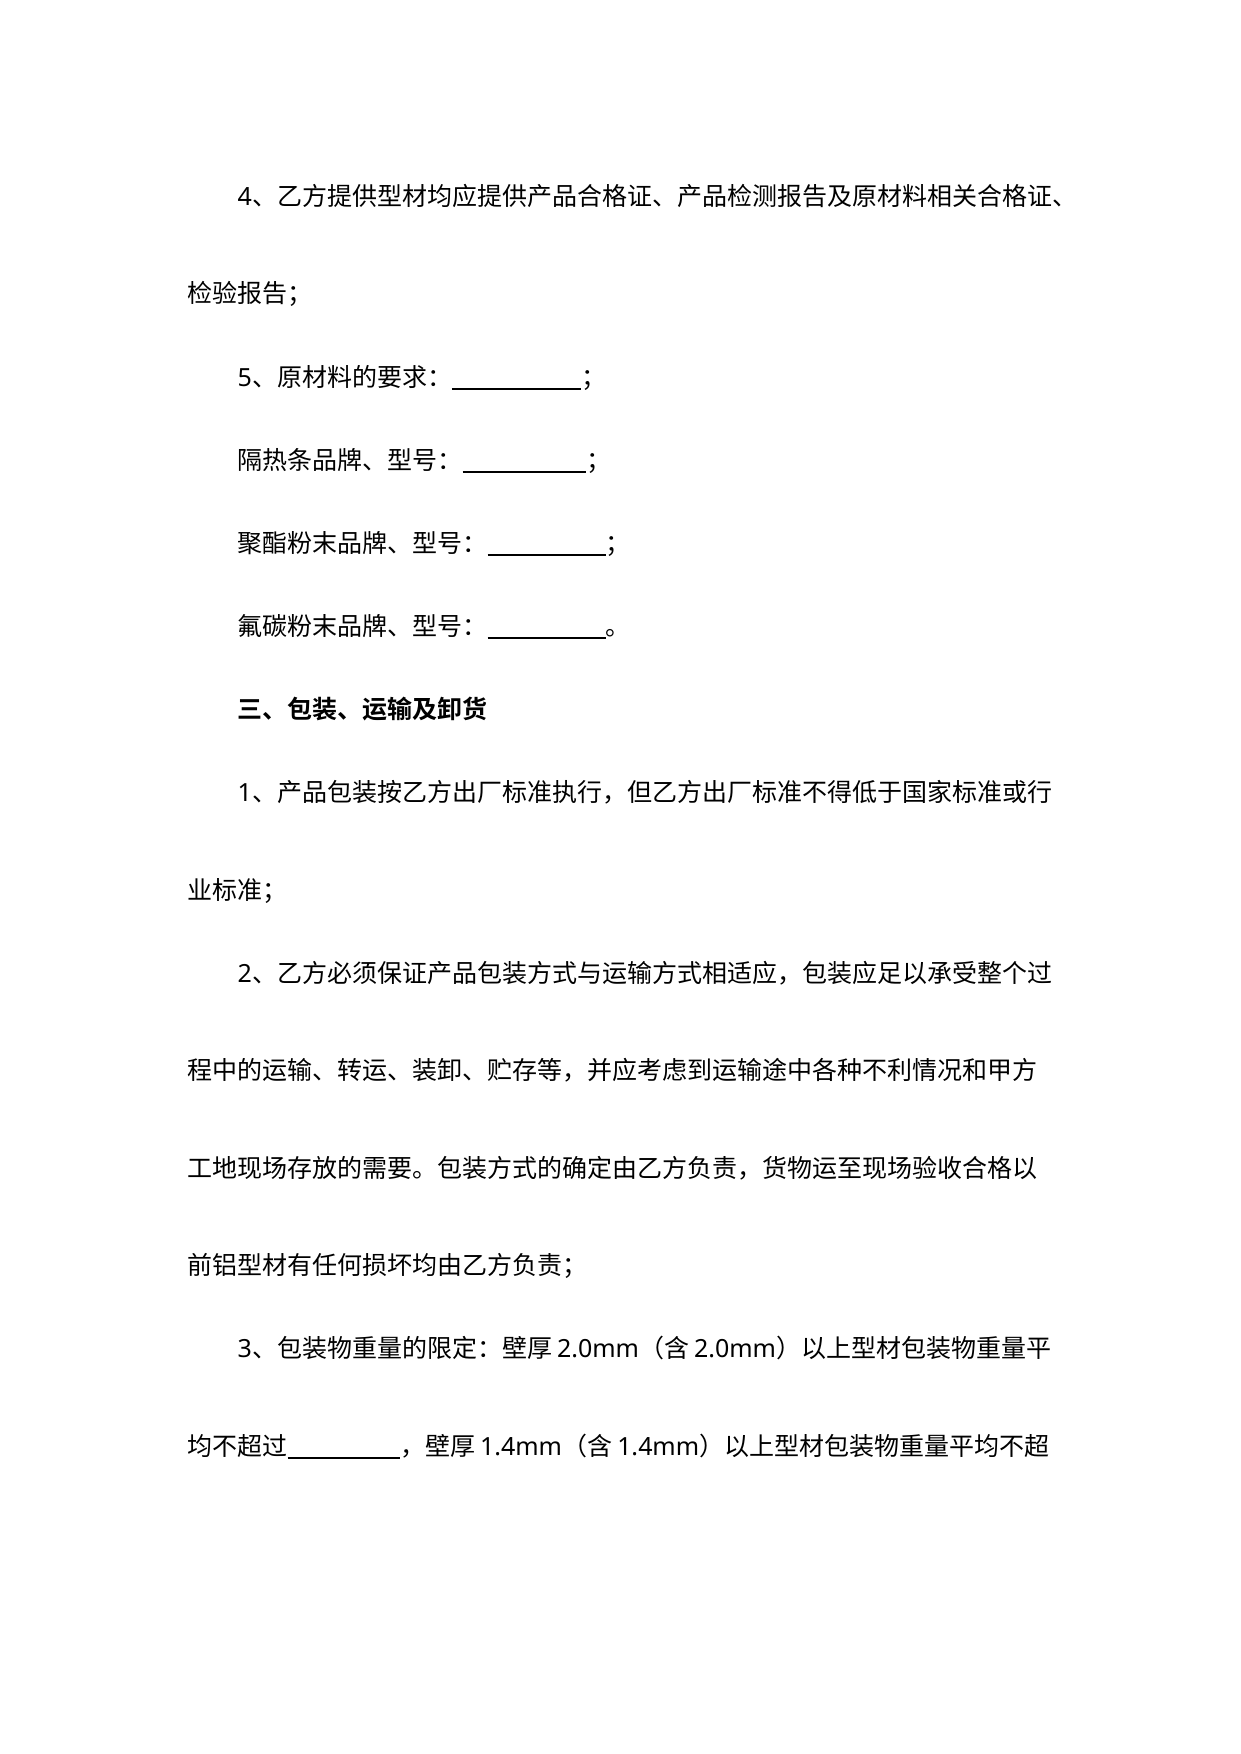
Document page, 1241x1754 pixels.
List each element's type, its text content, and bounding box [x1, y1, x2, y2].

text 聚酯粉末品牌、型号： ； [187, 509, 1053, 574]
text 隔热条品牌、型号： ； [187, 426, 1053, 491]
text 5、原材料的要求： ； [187, 343, 1053, 408]
text 4、乙方提供型材均应提供产品合格证、产品检测报告及原材料相关合格证、检验报告； [187, 162, 1053, 324]
text 2、乙方必须保证产品包装方式与运输方式相适应，包装应足以承受整个过程中的运输、转运、装卸、贮存等，并应考虑到运输途中各种不利情况和甲方工地现场存放的需要。包装方式的确定由乙方负责，货物运至现场验收合格以前铝型材有任何损坏均由乙方负责； [187, 939, 1053, 1296]
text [187, 1314, 1053, 1477]
text 1、产品包装按乙方出厂标准执行，但乙方出厂标准不得低于国家标准或行业标准； [187, 758, 1053, 921]
text 三、包装、运输及卸货 [187, 675, 1053, 740]
text 氟碳粉末品牌、型号： 。 [187, 592, 1053, 657]
